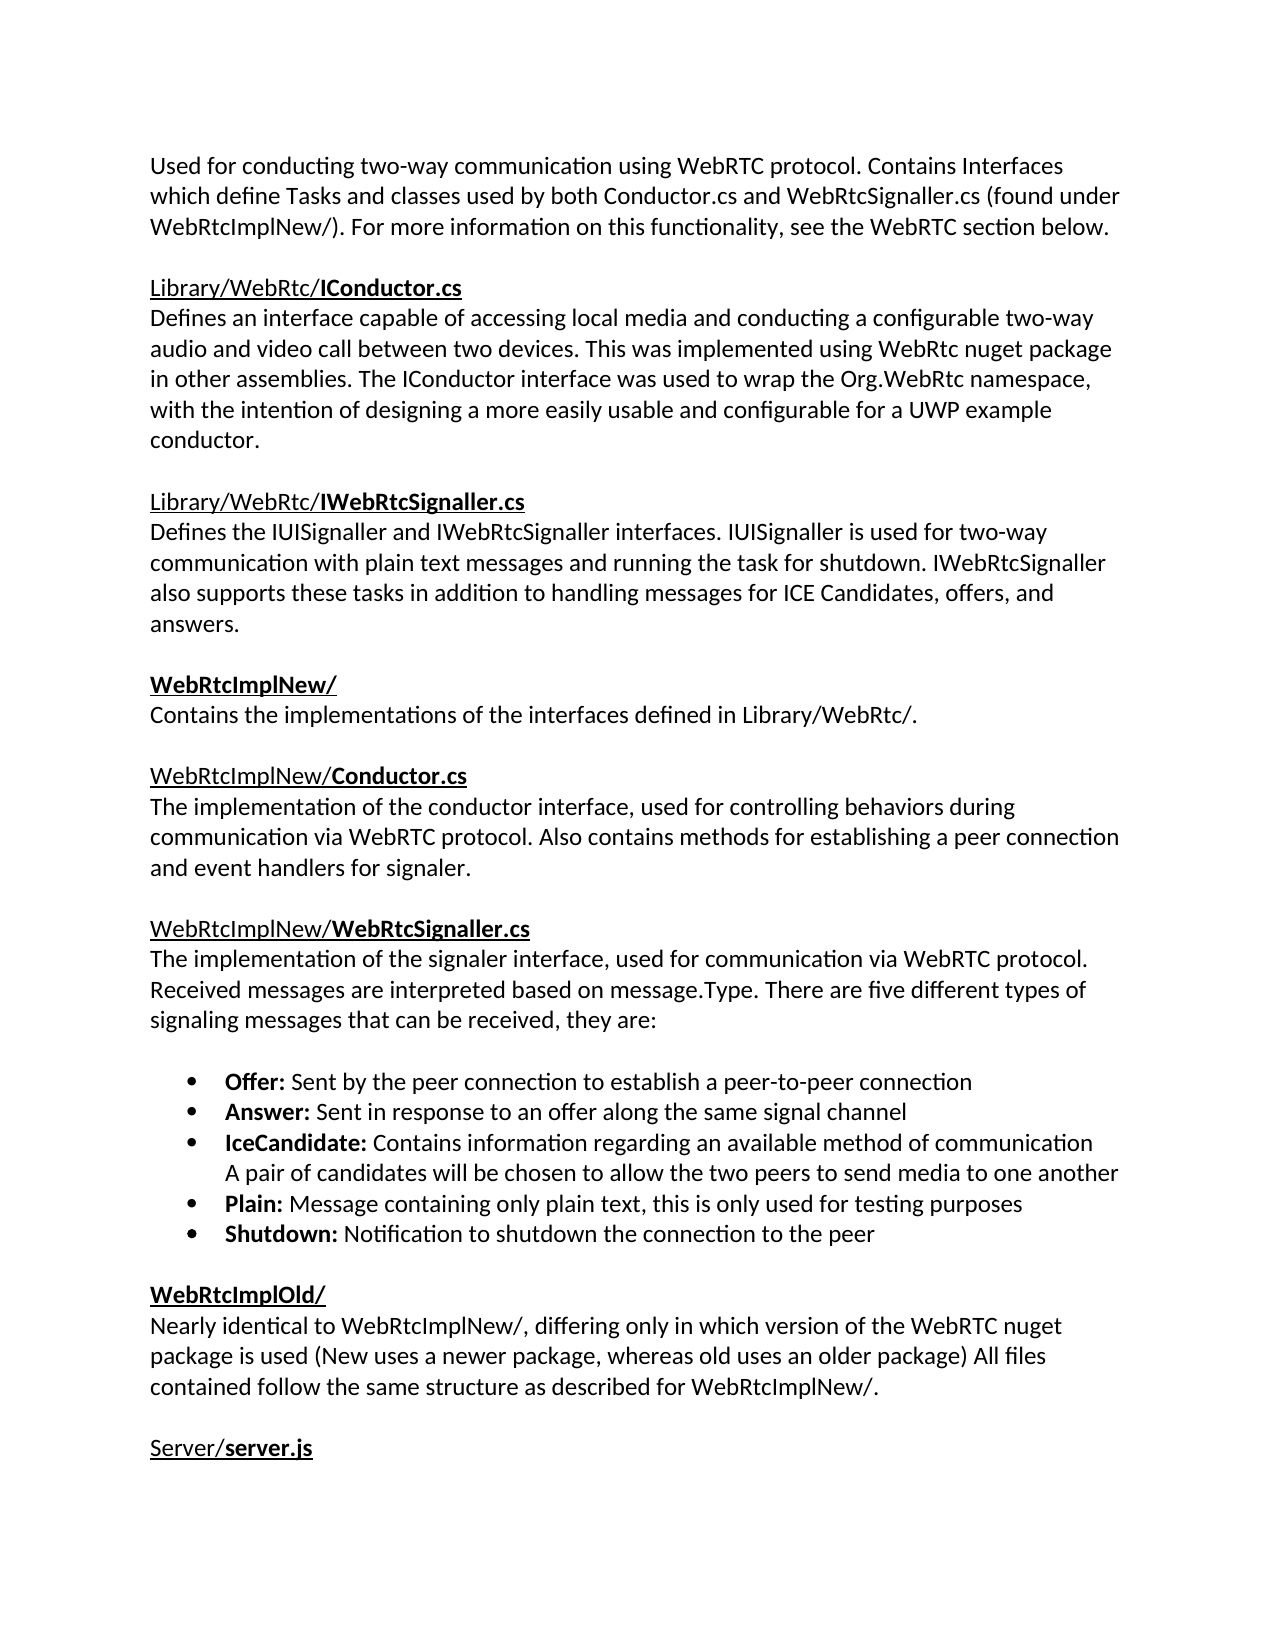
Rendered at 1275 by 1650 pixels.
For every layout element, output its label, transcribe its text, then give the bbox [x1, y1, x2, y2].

text WebRtcImplNew/WebRtcSignaller.cs [150, 913, 1125, 943]
text Server/server.js [150, 1432, 1125, 1462]
list IceCandidate: Contains information regarding an available method of communication A pair of candidates will be chosen to allow the two peers to send media to one another [187, 1127, 1125, 1188]
list Offer: Sent by the peer connection to establish a peer-to-peer connection [187, 1066, 1125, 1096]
text WebRtcImplNew/Conductor.cs [150, 760, 1125, 791]
text Defines an interface capable of accessing local media and conducting a configurable two-way audio and video call between two devices. This was implemented using WebRtc nuget package in other assemblies. The IConductor interface was used to wrap the Org.WebRtc namespace, with the intention of designing a more easily usable and configurable for a UWP example conductor. [150, 303, 1125, 455]
text The implementation of the signaler interface, used for communication via WebRTC protocol. Received messages are interpreted based on message.Type. There are five different types of signaling messages that can be received, they are: [150, 943, 1125, 1035]
list Shutdown: Notification to shutdown the connection to the peer [187, 1218, 1125, 1249]
text WebRtcImplOld/ [150, 1279, 1125, 1310]
text Used for conducting two-way communication using WebRTC protocol. Contains Interfaces which define Tasks and classes used by both Conductor.cs and WebRtcSignaller.cs (found under WebRtcImplNew/). For more information on this functionality, see the WebRTC section below. [150, 150, 1125, 242]
text Nearly identical to WebRtcImplNew/, differing only in which version of the WebRTC nuget package is used (New uses a newer package, whereas old uses an older package) All files contained follow the same structure as described for WebRtcImplNew/. [150, 1310, 1125, 1401]
list Answer: Sent in response to an offer along the same signal channel [187, 1096, 1125, 1127]
list Plain: Message containing only plain text, this is only used for testing purposes [187, 1188, 1125, 1218]
text Defines the IUISignaller and IWebRtcSignaller interfaces. IUISignaller is used for two-way communication with plain text messages and running the task for shutdown. IWebRtcSignaller also supports these tasks in addition to handling messages for ICE Candidates, offers, and answers. [150, 516, 1125, 638]
text The implementation of the conductor interface, used for controlling behaviors during communication via WebRTC protocol. Also contains methods for establishing a peer connection and event handlers for signaler. [150, 791, 1125, 882]
text Library/WebRtc/IConductor.cs [150, 272, 1125, 303]
text Contains the implementations of the interfaces defined in Library/WebRtc/. [150, 699, 1125, 730]
text Library/WebRtc/IWebRtcSignaller.cs [150, 486, 1125, 516]
subtitle WebRtcImplNew/ [150, 669, 1125, 699]
